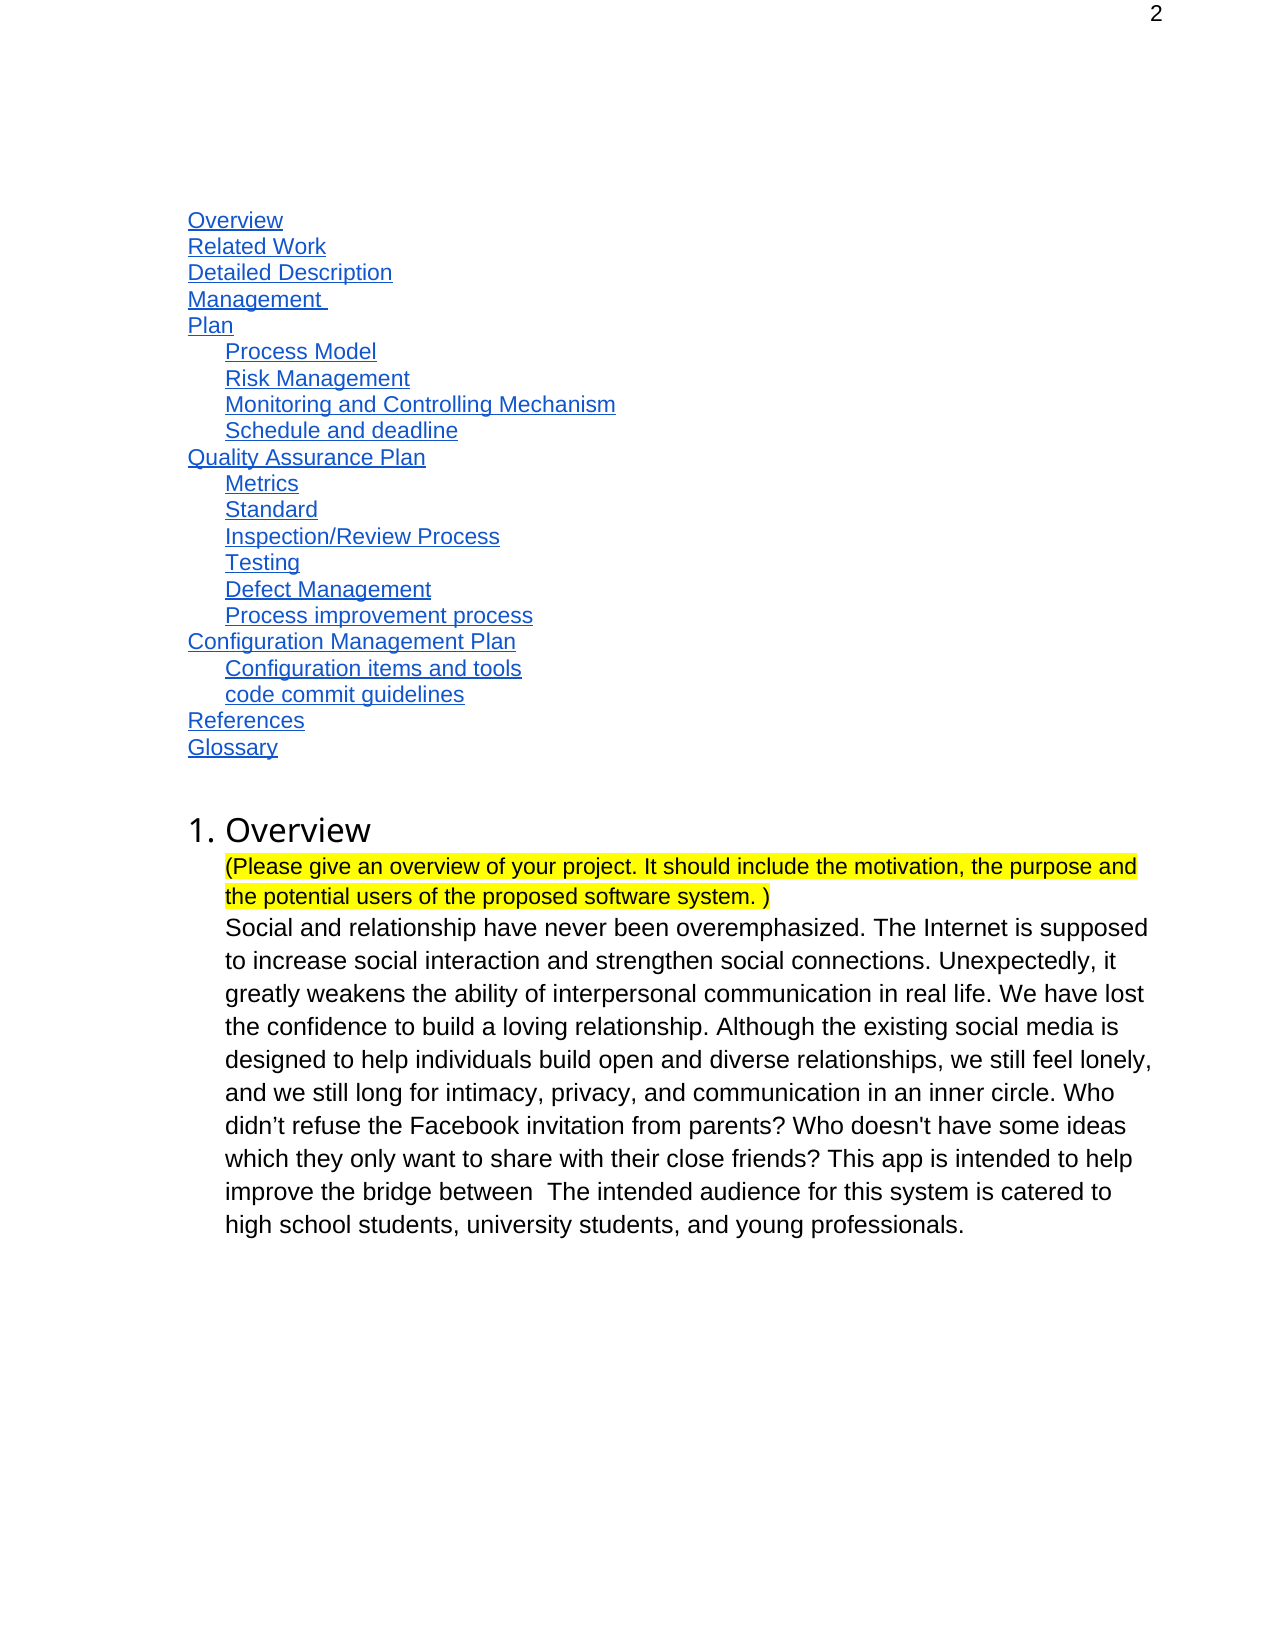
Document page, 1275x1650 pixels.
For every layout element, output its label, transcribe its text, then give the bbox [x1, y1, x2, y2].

text Social and relationship have never been overemphasized. The Internet is supposed to increase social interaction and strengthen social connections. Unexpectedly, it greatly weakens the ability of interpersonal communication in real life. We have lost the confidence to build a loving relationship. Although the existing social media is designed to help individuals build open and diverse relationships, we still feel lonely, and we still long for intimacy, privacy, and communication in an inner circle. Who didn’t refuse the Facebook invitation from parents? Who doesn't have some ideas which they only want to share with their close friends? This app is intended to help improve the bridge between The intended audience for this system is catered to high school students, university students, and young professionals. [225, 913, 1162, 1239]
text (Please give an overview of your project. It should include the motivation, the purpose and the potential users of the proposed software system. ) [225, 853, 1162, 909]
subtitle Overview [187, 807, 1162, 853]
